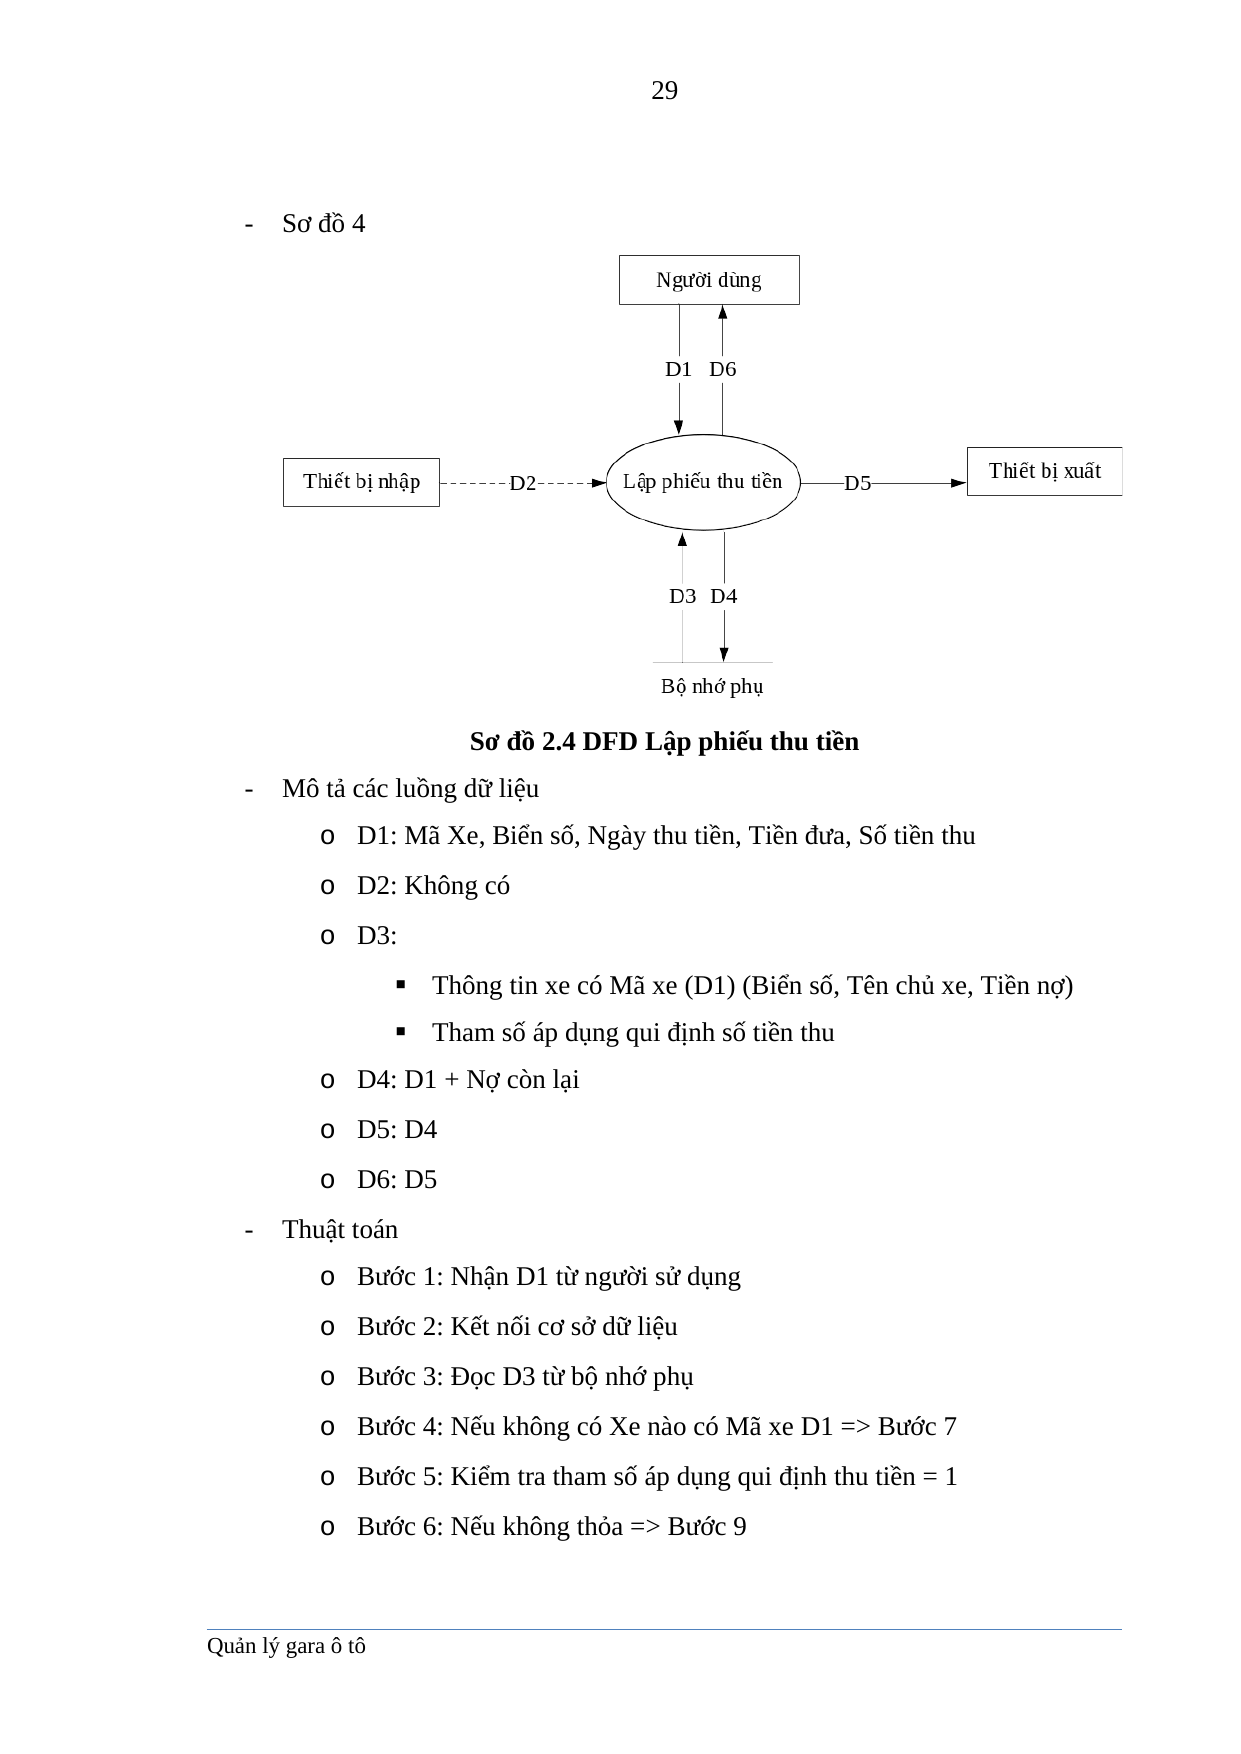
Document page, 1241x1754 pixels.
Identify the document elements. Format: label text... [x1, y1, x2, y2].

list D5: D4 [319, 1113, 1122, 1146]
list Bước 1: Nhận D1 từ người sử dụng [319, 1260, 1122, 1293]
list D4: D1 + Nợ còn lại [319, 1063, 1122, 1096]
list Thuật toán [244, 1213, 1122, 1244]
list D2: Không có [319, 869, 1122, 902]
list Bước 4: Nếu không có Xe nào có Mã xe D1 => Bước 7 [319, 1410, 1122, 1444]
list D1: Mã Xe, Biển số, Ngày thu tiền, Tiền đưa, Số tiền thu [319, 819, 1122, 852]
list Bước 5: Kiểm tra tham số áp dụng qui định thu tiền = 1 [319, 1460, 1122, 1494]
list Sơ đồ 4 [244, 207, 1122, 710]
list Bước 3: Đọc D3 từ bộ nhớ phụ [319, 1360, 1122, 1393]
text Sơ đồ 2.4 DFD Lập phiếu thu tiền [207, 726, 1122, 757]
list D3: [319, 919, 1122, 952]
list Mô tả các luồng dữ liệu [244, 772, 1122, 803]
list Tham số áp dụng qui định số tiền thu [394, 1016, 1122, 1047]
list Thông tin xe có Mã xe (D1) (Biển số, Tên chủ xe, Tiền nợ) [394, 969, 1122, 1000]
list D6: D5 [319, 1163, 1122, 1197]
list Bước 6: Nếu không thỏa => Bước 9 [319, 1510, 1122, 1544]
list Bước 2: Kết nối cơ sở dữ liệu [319, 1310, 1122, 1343]
